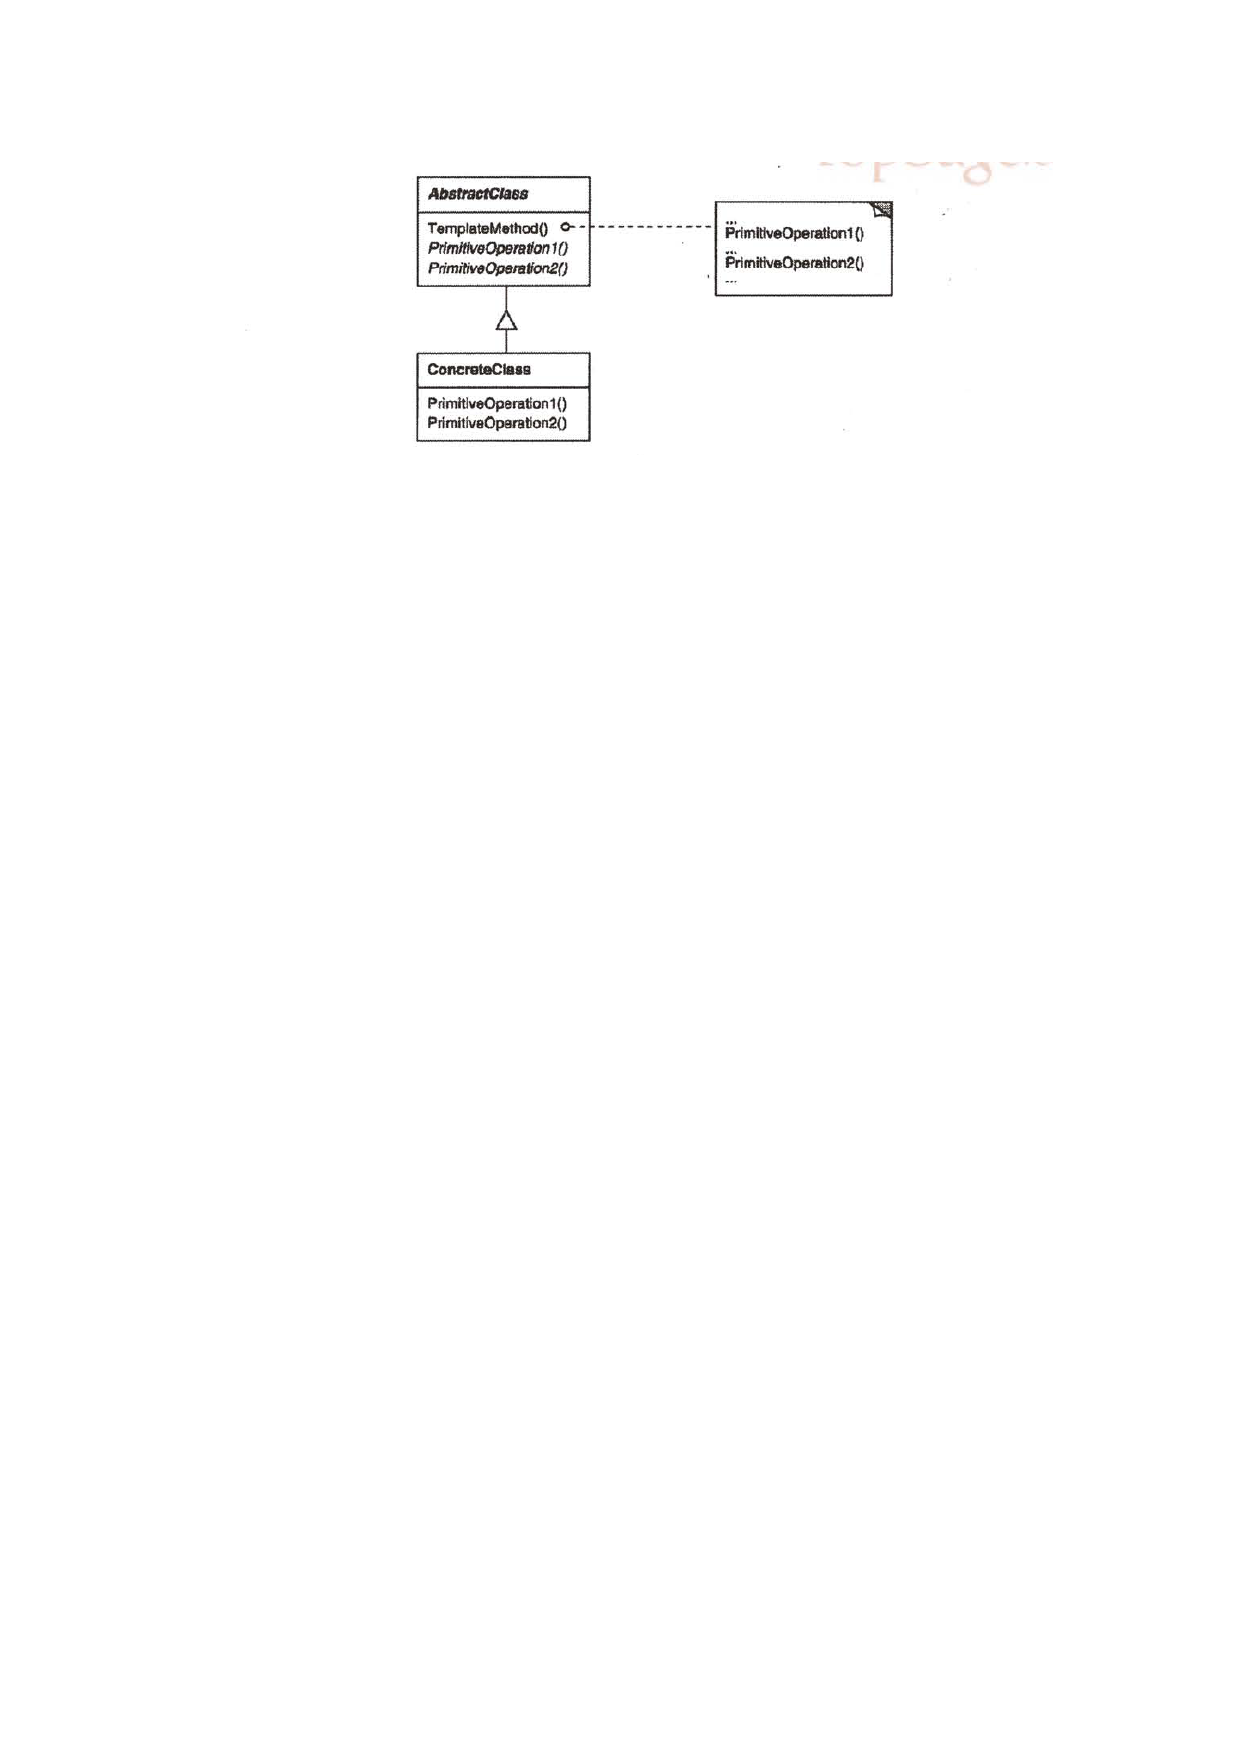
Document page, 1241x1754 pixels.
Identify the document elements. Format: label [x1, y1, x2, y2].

picture [187, 162, 1053, 455]
